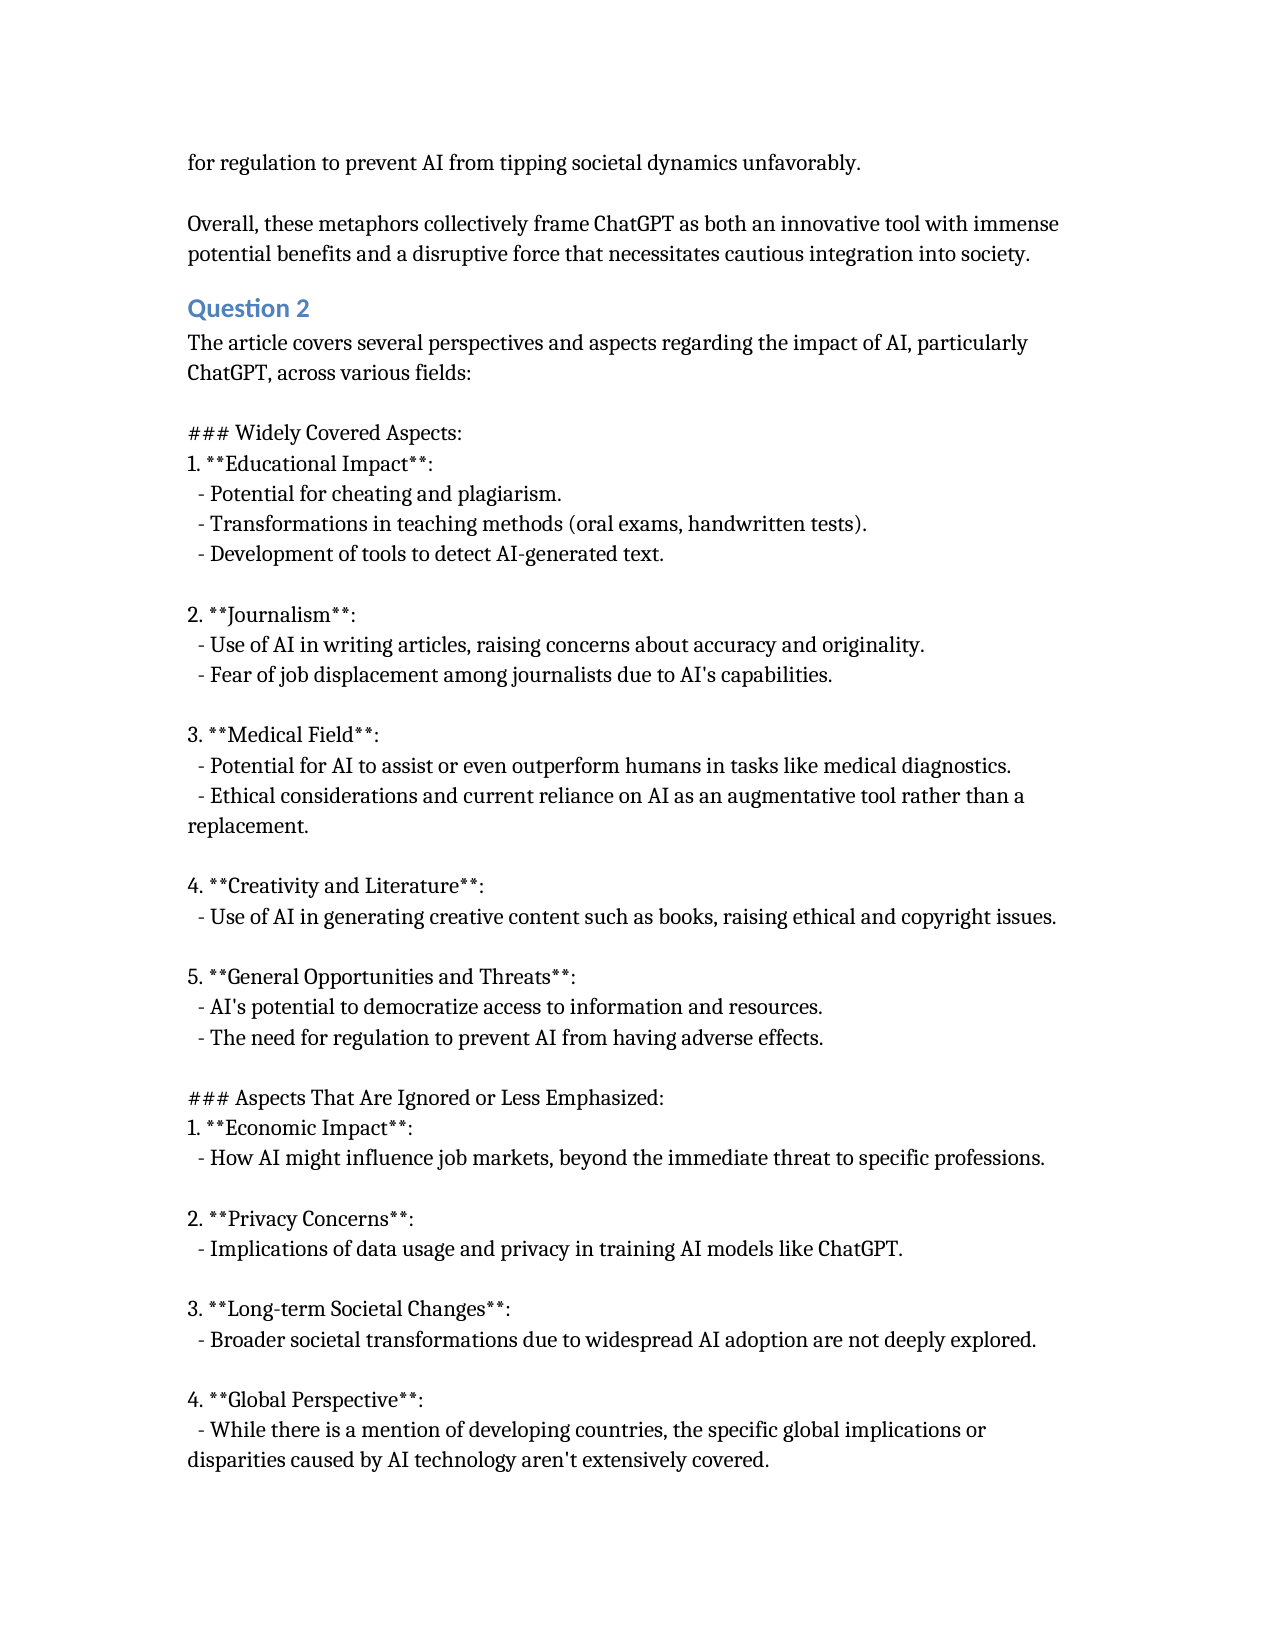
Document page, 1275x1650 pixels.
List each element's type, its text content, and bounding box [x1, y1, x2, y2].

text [187, 150, 1087, 267]
subtitle Question 2 [187, 292, 1087, 325]
